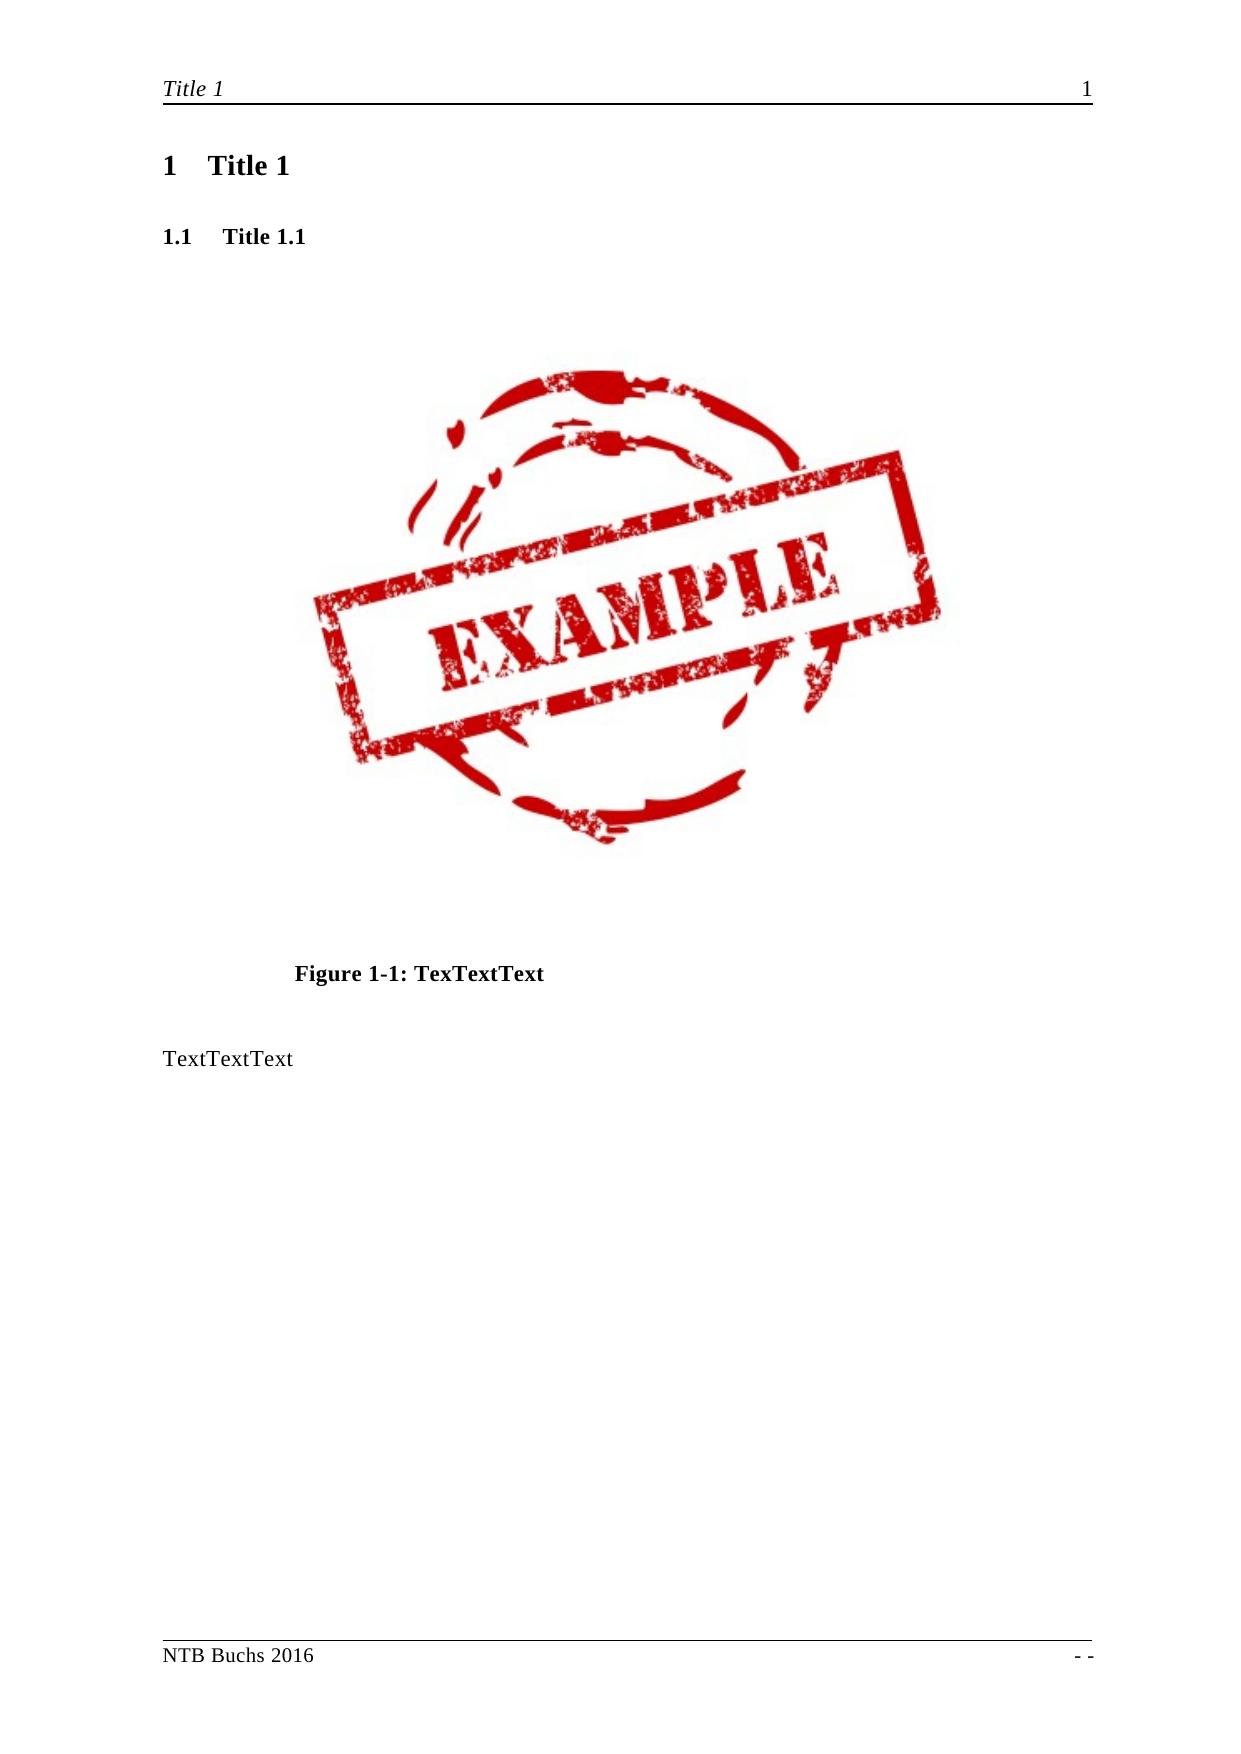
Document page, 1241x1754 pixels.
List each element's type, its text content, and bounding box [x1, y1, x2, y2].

subtitle Title 1.1 [162, 223, 1092, 249]
subtitle Title 1 [162, 148, 1092, 181]
picture [294, 271, 961, 938]
text TextTextText [162, 1045, 1092, 1071]
